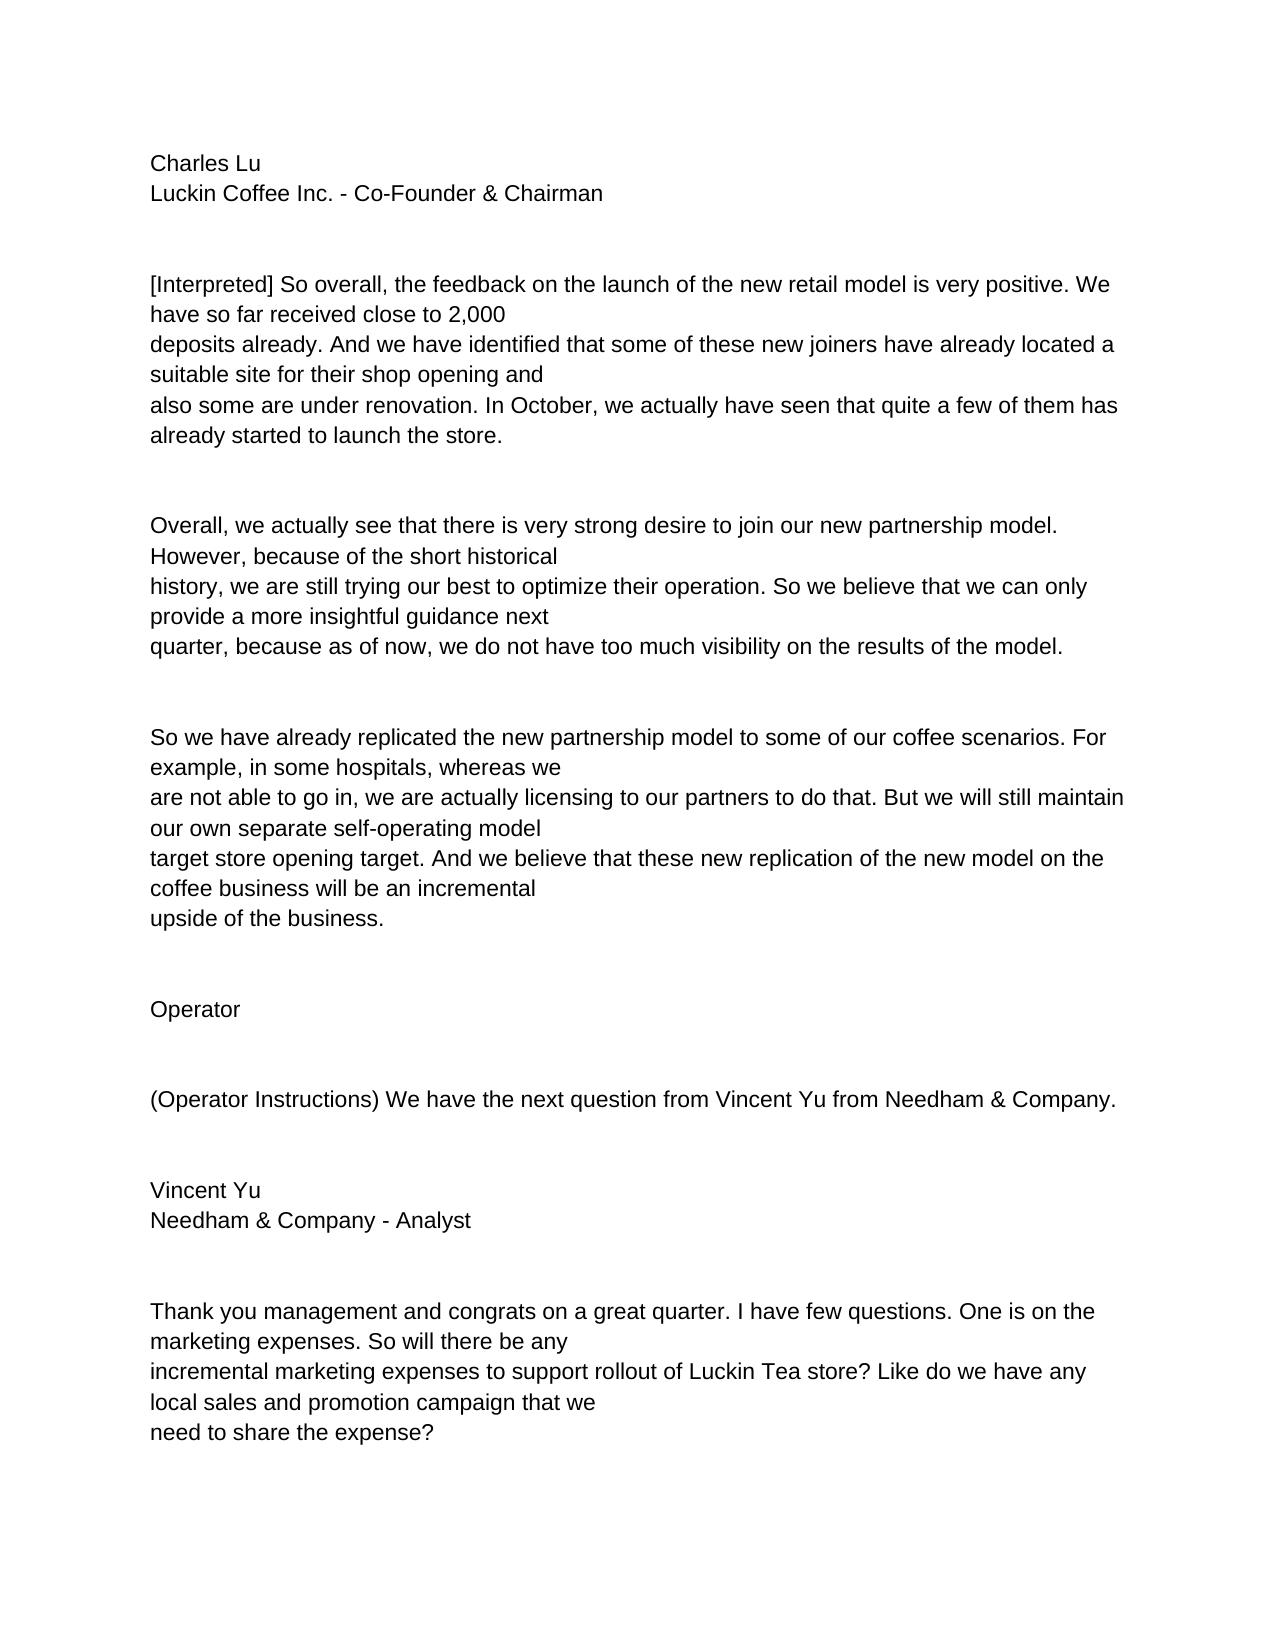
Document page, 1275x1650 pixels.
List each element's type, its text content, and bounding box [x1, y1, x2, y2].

text Luckin Coffee Inc. - Co-Founder & Chairman [150, 180, 1125, 207]
text Operator [150, 996, 1125, 1022]
text are not able to go in, we are actually licensing to our partners to do that. But we will still maintain our own separate self-operating model [150, 784, 1125, 841]
text Vincent Yu [150, 1177, 1125, 1203]
text Charles Lu [150, 150, 1125, 176]
text Thank you management and congrats on a great quarter. I have few questions. One is on the marketing expenses. So will there be any [150, 1298, 1125, 1354]
text also some are under renovation. In October, we actually have seen that quite a few of them has already started to launch the store. [150, 392, 1125, 448]
text history, we are still trying our best to optimize their operation. So we believe that we can only provide a more insightful guidance next [150, 573, 1125, 629]
text upside of the business. [150, 905, 1125, 932]
text need to share the expense? [150, 1419, 1125, 1445]
text So we have already replicated the new partnership model to some of our coffee scenarios. For example, in some hospitals, whereas we [150, 724, 1125, 781]
text [Interpreted] So overall, the feedback on the launch of the new retail model is very positive. We have so far received close to 2,000 [150, 271, 1125, 327]
text quarter, because as of now, we do not have too much visibility on the results of the model. [150, 633, 1125, 660]
text (Operator Instructions) We have the next question from Vincent Yu from Needham & Company. [150, 1086, 1125, 1113]
text Needham & Company - Analyst [150, 1207, 1125, 1234]
text incremental marketing expenses to support rollout of Luckin Tea store? Like do we have any local sales and promotion campaign that we [150, 1358, 1125, 1415]
text target store opening target. And we believe that these new replication of the new model on the coffee business will be an incremental [150, 845, 1125, 901]
text Overall, we actually see that there is very strong desire to join our new partnership model. However, because of the short historical [150, 512, 1125, 569]
text deposits already. And we have identified that some of these new joiners have already located a suitable site for their shop opening and [150, 331, 1125, 388]
